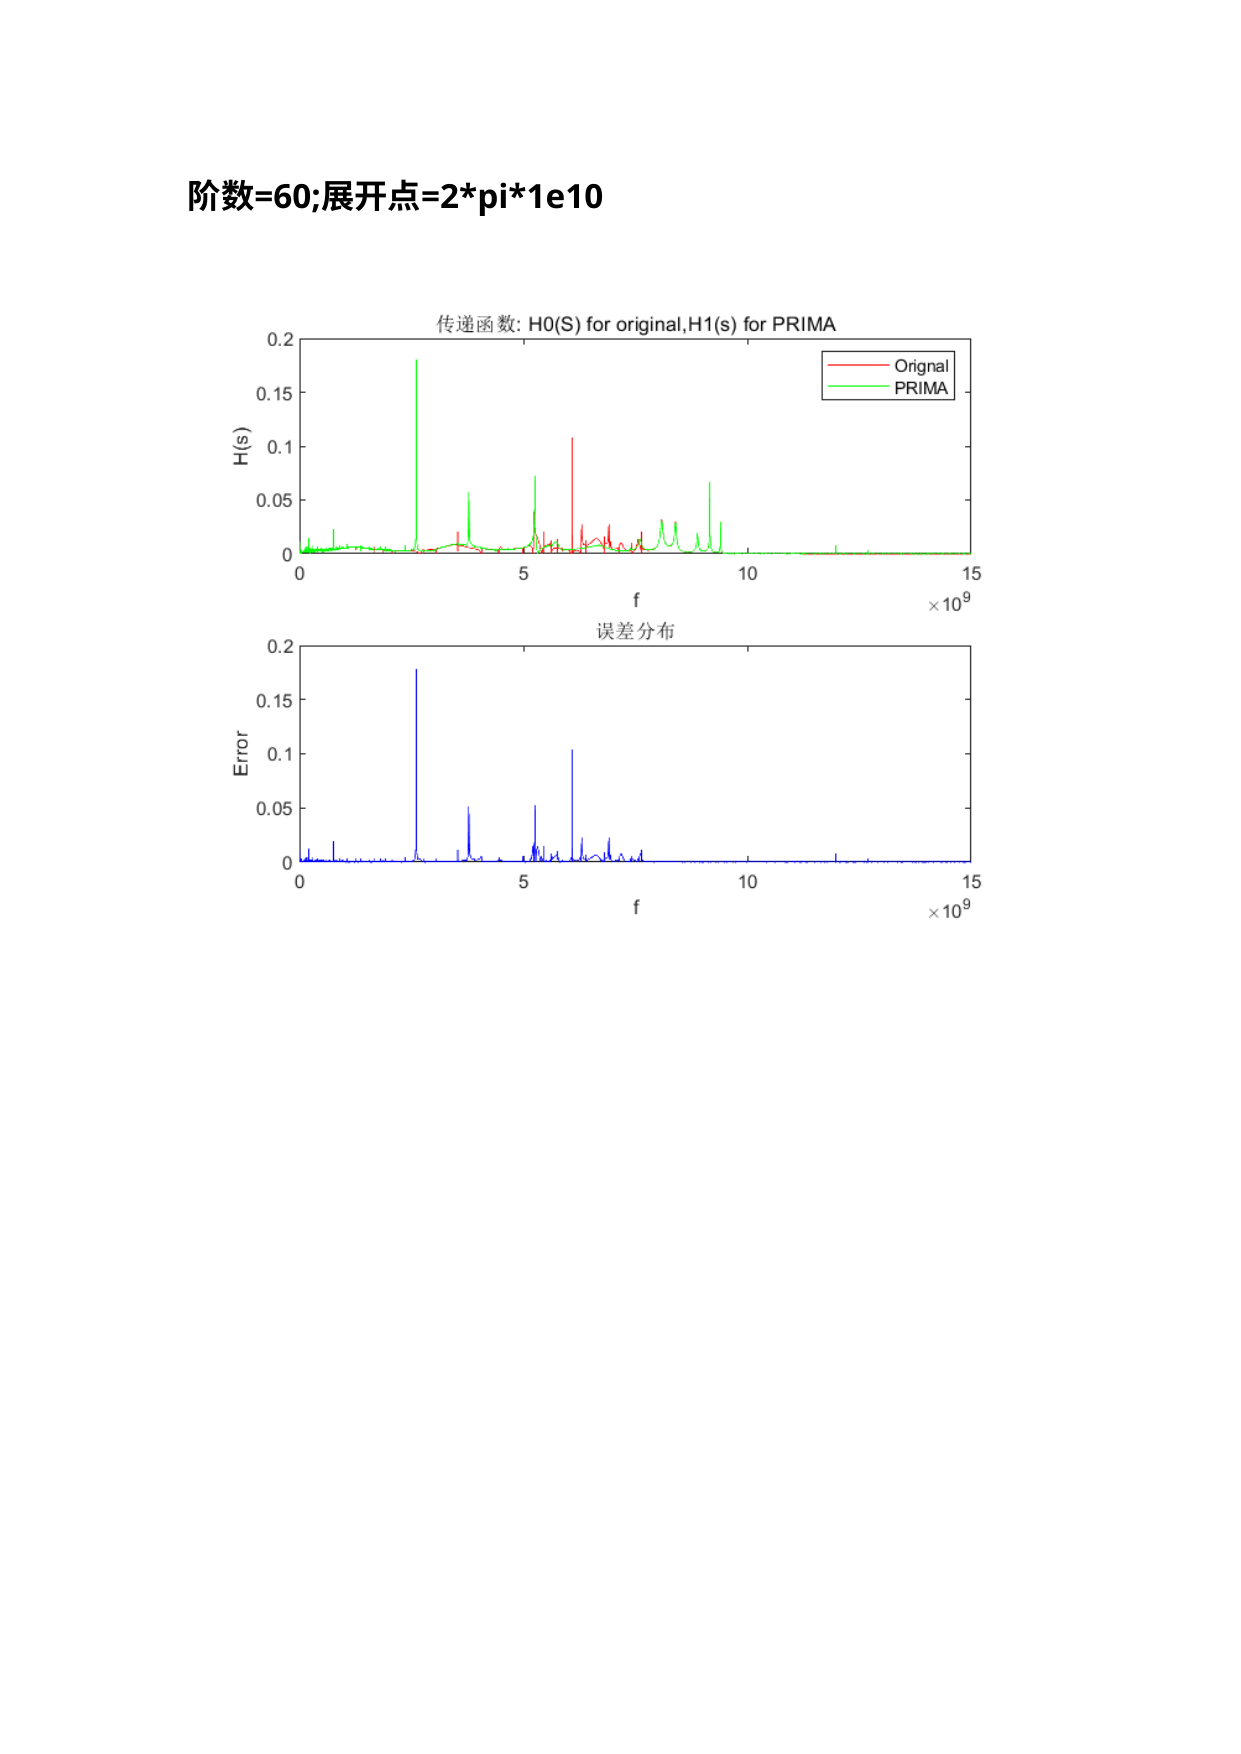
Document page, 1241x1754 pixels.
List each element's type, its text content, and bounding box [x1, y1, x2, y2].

picture [187, 289, 1053, 939]
subtitle 阶数=60;展开点=2*pi*1e10 [187, 162, 1053, 227]
